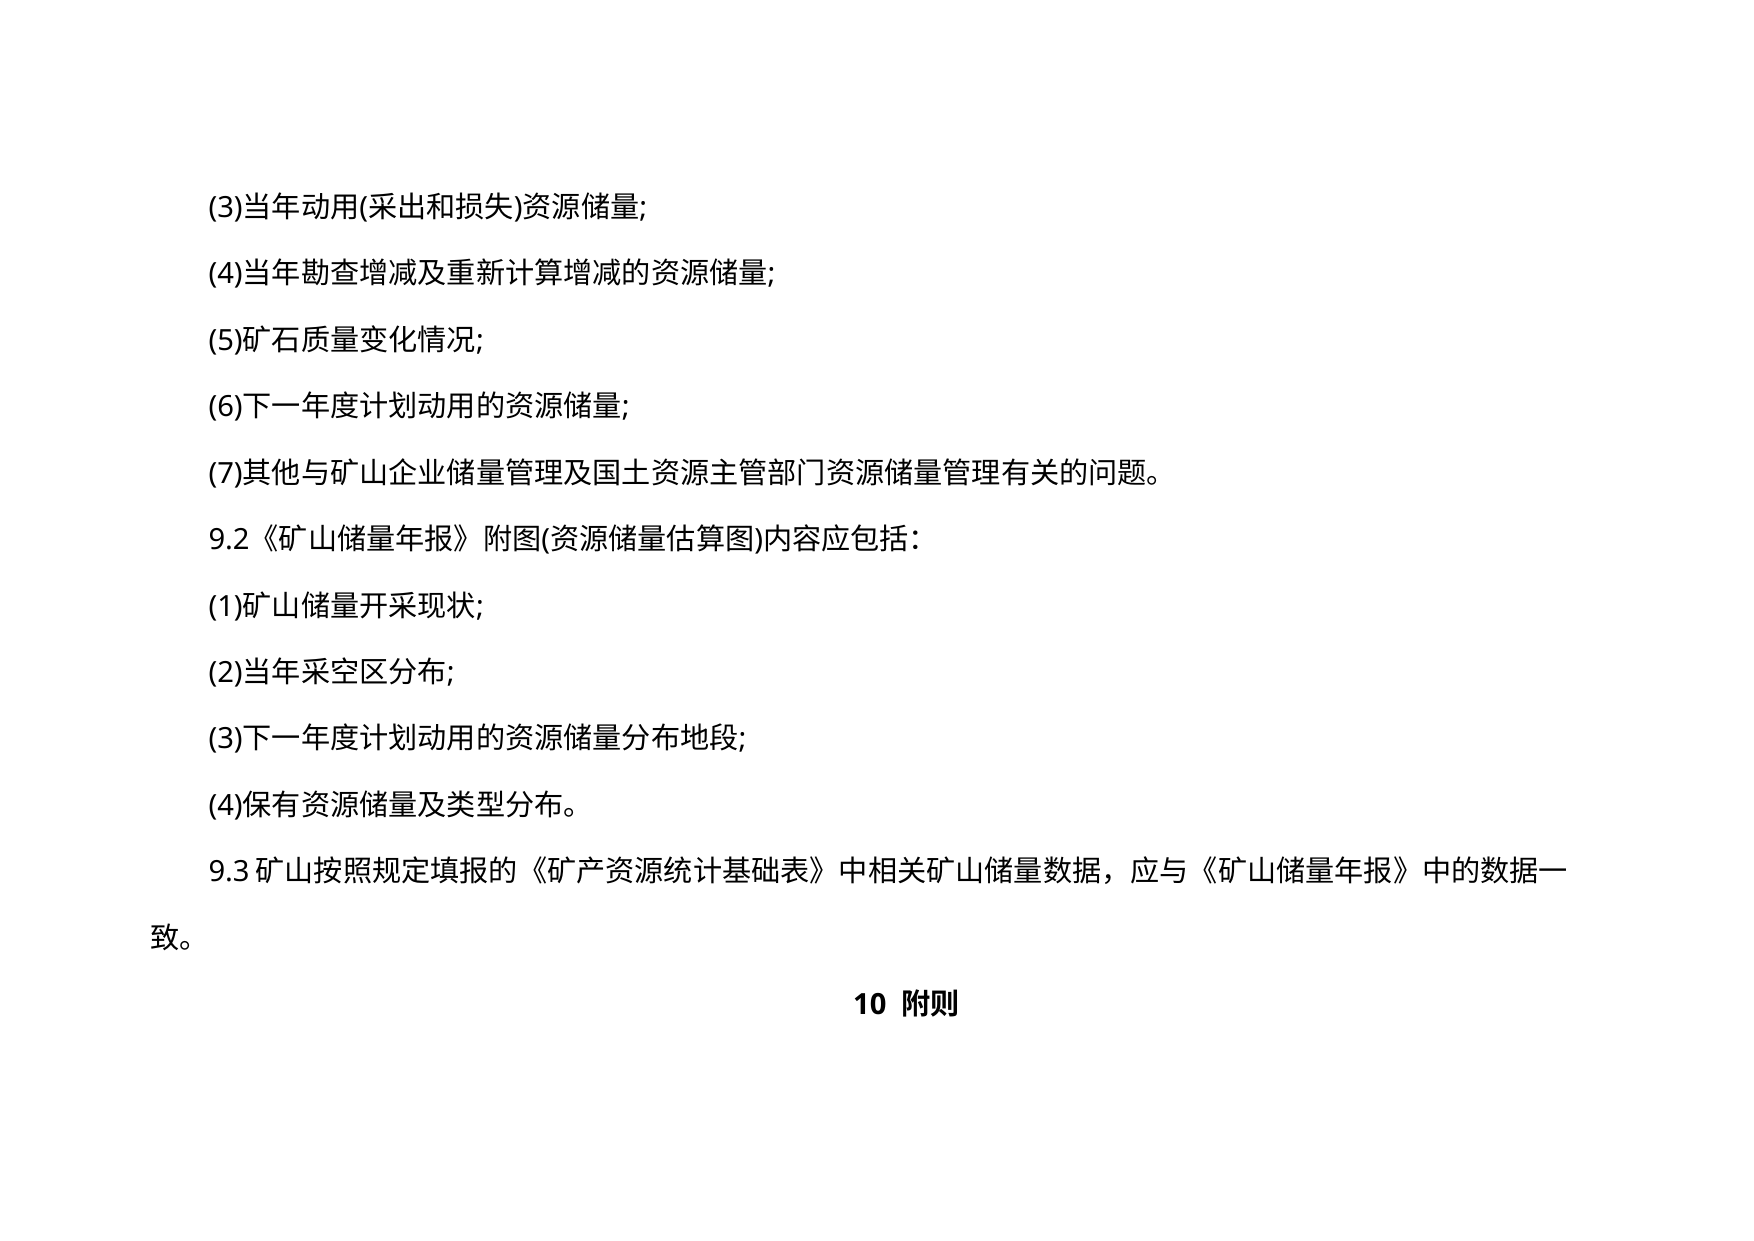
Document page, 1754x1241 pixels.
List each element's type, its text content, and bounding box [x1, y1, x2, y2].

text (7)其他与矿山企业储量管理及国土资源主管部门资源储量管理有关的问题。 [150, 437, 1604, 504]
text (4)保有资源储量及类型分布。 [150, 769, 1604, 836]
text (1)矿山储量开采现状; [150, 570, 1604, 637]
text 9.2《矿山储量年报》附图(资源储量估算图)内容应包括： [150, 504, 1604, 570]
text (2)当年采空区分布; [150, 637, 1604, 703]
text (6)下一年度计划动用的资源储量; [150, 371, 1604, 437]
text 10 附则 [150, 969, 1604, 1035]
text (3)下一年度计划动用的资源储量分布地段; [150, 703, 1604, 769]
text 9.3矿山按照规定填报的《矿产资源统计基础表》中相关矿山储量数据，应与《矿山储量年报》中的数据一致。 [150, 836, 1604, 969]
text (5)矿石质量变化情况; [150, 304, 1604, 371]
text (3)当年动用(采出和损失)资源储量; [150, 171, 1604, 238]
text (4)当年勘查增减及重新计算增减的资源储量; [150, 238, 1604, 304]
